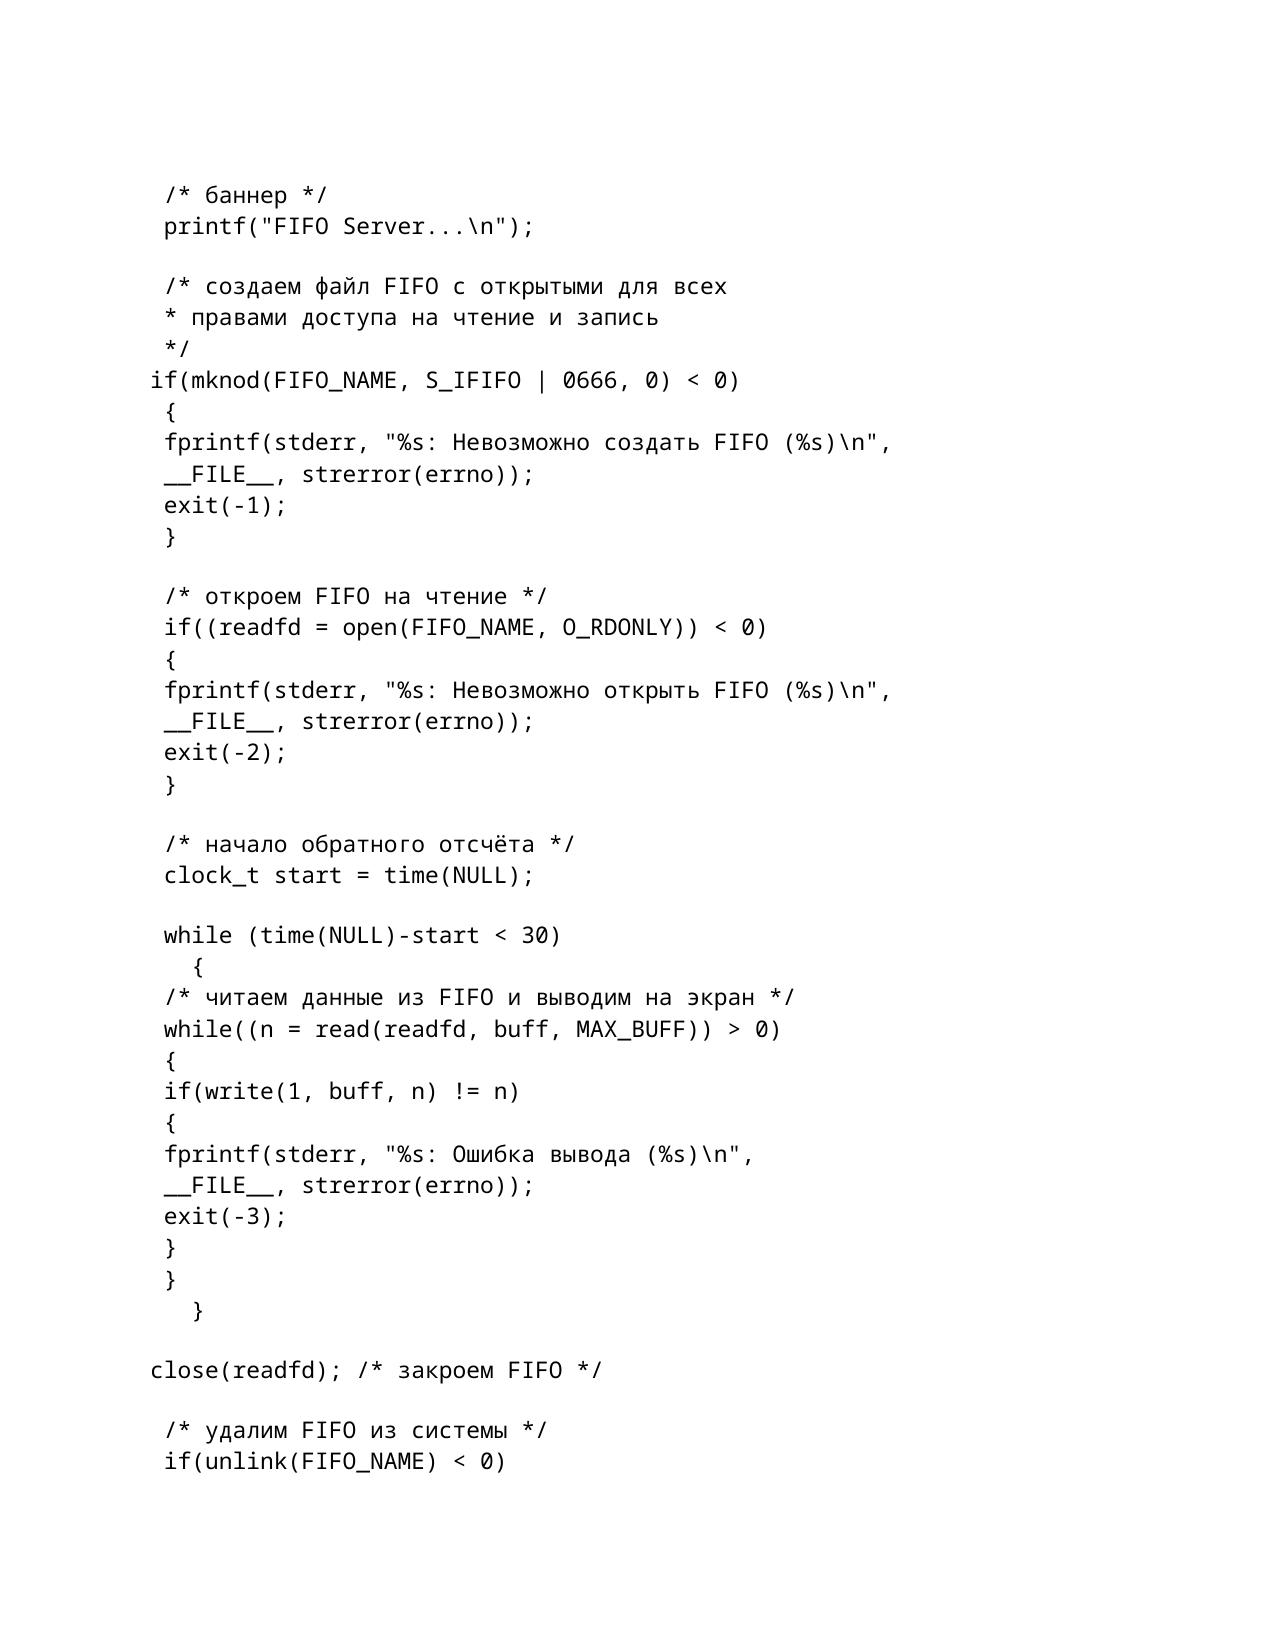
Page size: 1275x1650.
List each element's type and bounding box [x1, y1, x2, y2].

text [150, 150, 1125, 1476]
